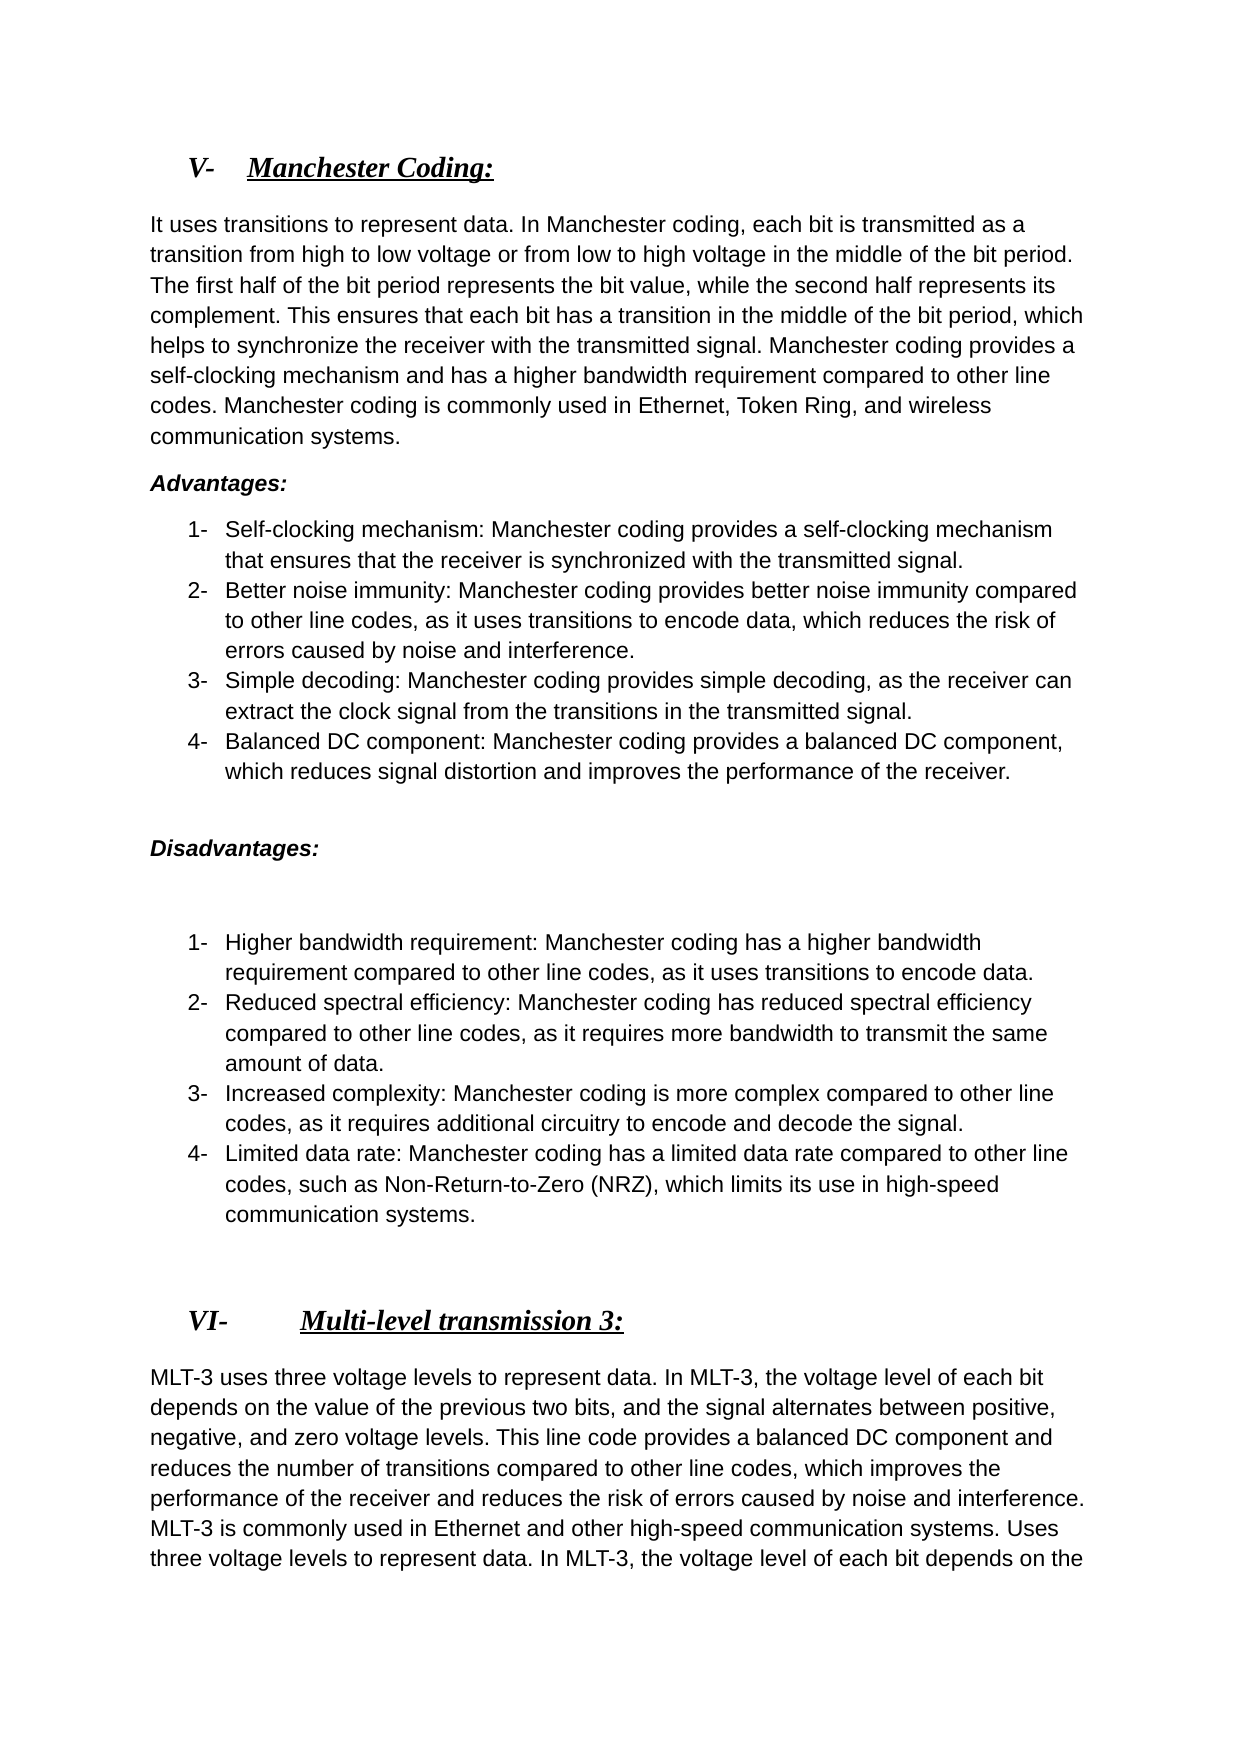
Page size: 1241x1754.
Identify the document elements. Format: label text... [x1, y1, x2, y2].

list Higher bandwidth requirement: Manchester coding has a higher bandwidth requirement compared to other line codes, as it uses transitions to encode data. [187, 929, 1090, 985]
list Simple decoding: Manchester coding provides simple decoding, as the receiver can extract the clock signal from the transitions in the transmitted signal. [187, 667, 1090, 724]
text It uses transitions to represent data. In Manchester coding, each bit is transmitted as a transition from high to low voltage or from low to high voltage in the middle of the bit period. The first half of the bit period represents the bit value, while the second half represents its complement. This ensures that each bit has a transition in the middle of the bit period, which helps to synchronize the receiver with the transmitted signal. Manchester coding provides a self-clocking mechanism and has a higher bandwidth requirement compared to other line codes. Manchester coding is commonly used in Ethernet, Token Ring, and wireless communication systems. [150, 211, 1090, 449]
list Increased complexity: Manchester coding is more complex compared to other line codes, as it requires additional circuitry to encode and decode the signal. [187, 1080, 1090, 1136]
list Limited data rate: Manchester coding has a limited data rate compared to other line codes, such as Non-Return-to-Zero (NRZ), which limits its use in high-speed communication systems. [187, 1140, 1090, 1227]
list Better noise immunity: Manchester coding provides better noise immunity compared to other line codes, as it uses transitions to encode data, which reduces the risk of errors caused by noise and interference. [187, 577, 1090, 663]
subtitle Multi-level transmission 3: [187, 1303, 1090, 1336]
list Balanced DC component: Manchester coding provides a balanced DC component, which reduces signal distortion and improves the performance of the receiver. [187, 728, 1090, 784]
text Advantages: [150, 469, 1090, 496]
subtitle Manchester Coding: [187, 150, 1090, 183]
list Self-clocking mechanism: Manchester coding provides a self-clocking mechanism that ensures that the receiver is synchronized with the transmitted signal. [187, 516, 1090, 573]
text Disadvantages: [150, 835, 1090, 861]
list Reduced spectral efficiency: Manchester coding has reduced spectral efficiency compared to other line codes, as it requires more bandwidth to transmit the same amount of data. [187, 989, 1090, 1076]
